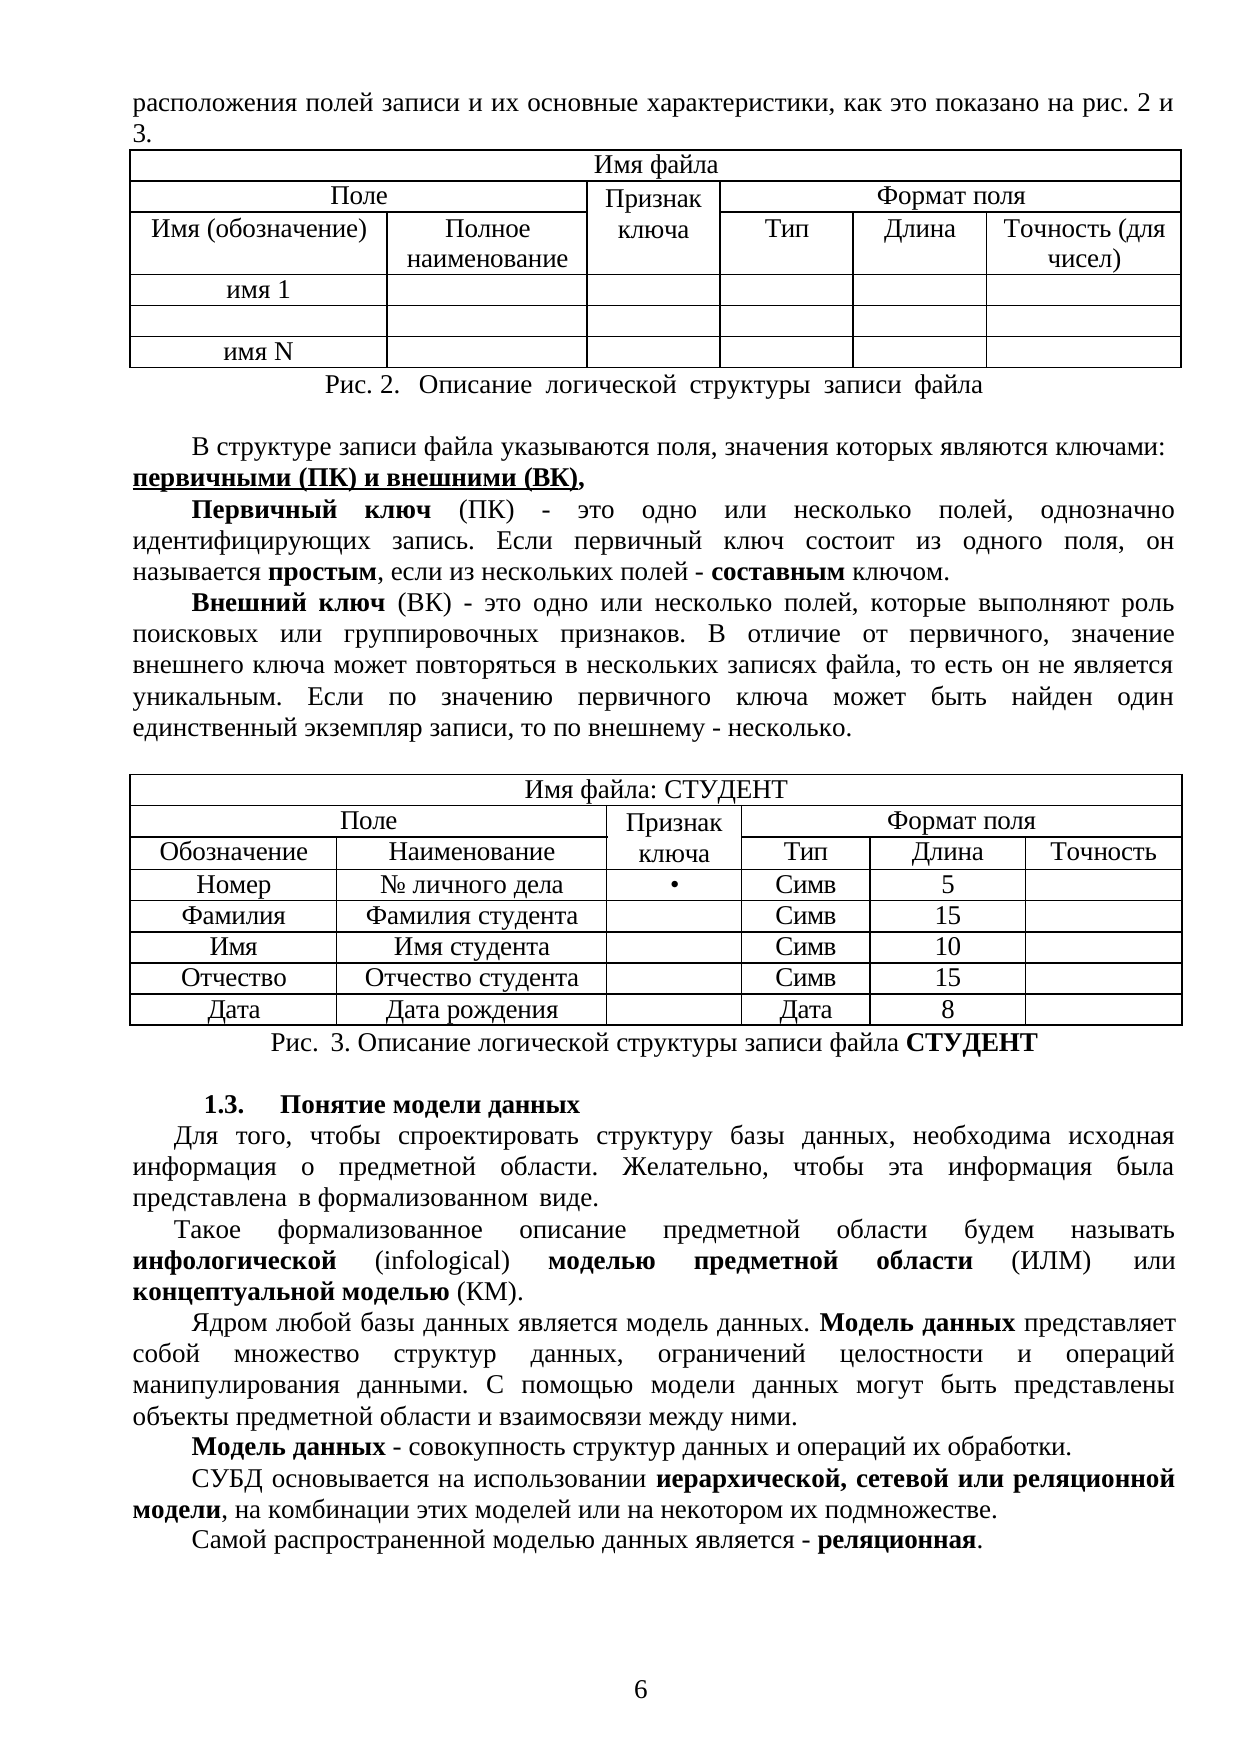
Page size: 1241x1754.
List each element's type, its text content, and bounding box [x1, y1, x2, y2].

table_cell имя N [131, 337, 386, 367]
text Рис. 2. Описание логической структуры записи файла [131, 368, 1176, 399]
table_cell 15 [871, 901, 1025, 931]
table_cell Имя (обозначение) [131, 213, 386, 273]
table_cell 5 [871, 870, 1025, 900]
table_cell Поле [131, 806, 606, 836]
table_cell Дата [742, 995, 869, 1024]
table_cell Тип [721, 213, 852, 273]
table_cell [854, 337, 986, 367]
table_header Имя файла: СТУДЕНТ [131, 775, 1181, 805]
table_cell Симв [742, 901, 869, 931]
table_cell Отчество [131, 964, 336, 993]
text Первичный ключ (ПК) - это одно или несколько полей, однозначно идентифицирующих запись. Если первичный ключ состоит из одного поля, он называется простым, если из нескольких полей - составным ключом. [132, 493, 1176, 586]
table_cell [588, 337, 719, 367]
table_cell [388, 275, 586, 305]
table_cell Фамилия студента [337, 901, 606, 931]
table_cell • [607, 870, 741, 900]
text Рис. 3. Описание логической структуры записи файла СТУДЕНТ [132, 1026, 1176, 1057]
table_cell Тип [742, 838, 869, 869]
table_cell Симв [742, 933, 869, 962]
table_cell 8 [871, 995, 1025, 1024]
table_cell № личного дела [337, 870, 606, 900]
text расположения полей записи и их основные характеристики, как это показано на рис. 2 и 3. [132, 86, 1175, 148]
table_cell Поле [131, 182, 586, 211]
table_cell [607, 964, 741, 993]
table_cell [607, 995, 741, 1024]
table_cell Дата рождения [337, 995, 606, 1024]
table_cell [987, 306, 1180, 336]
table_cell Дата [131, 995, 336, 1024]
table_cell Наименование [337, 838, 606, 869]
subtitle первичными (ПК) и внешними (ВК), [132, 462, 1240, 493]
table_cell Номер [131, 870, 336, 900]
text В структуре записи файла указываются поля, значения которых являются ключами: [191, 430, 1240, 461]
table_cell [1026, 870, 1181, 900]
table_cell Симв [742, 870, 869, 900]
text Такое формализованное описание предметной области будем называть инфологической (infological) моделью предметной области (ИЛМ) или концептуальной моделью (КМ). [132, 1213, 1176, 1306]
table_cell [854, 306, 986, 336]
text Внешний ключ (ВК) - это одно или несколько полей, которые выполняют роль поисковых или группировочных признаков. В отличие от первичного, значение внешнего ключа может повторяться в нескольких записях файла, то есть он не является уникальным. Если по значению первичного ключа может быть найден один единственный экземпляр записи, то по внешнему - несколько. [132, 586, 1175, 742]
text Ядром любой базы данных является модель данных. Модель данных представляет собой множество структур данных, ограничений целостности и операций манипулирования данными. С помощью модели данных могут быть представлены объекты предметной области и взаимосвязи между ними. [132, 1306, 1176, 1431]
table_cell [588, 306, 719, 336]
table_cell [1026, 901, 1181, 931]
table_cell имя 1 [131, 275, 386, 305]
table_cell Формат поля [721, 182, 1180, 211]
table_cell Точность (для чисел) [987, 213, 1180, 273]
table_cell [131, 306, 386, 336]
table_cell Длина [854, 213, 986, 273]
subtitle Понятие модели данных [204, 1088, 1240, 1119]
table_cell Симв [742, 964, 869, 993]
table_cell [987, 275, 1180, 305]
table_cell Имя [131, 933, 336, 962]
table_cell [588, 275, 719, 305]
table_cell [854, 275, 986, 305]
table_cell Признак ключа [607, 806, 741, 869]
table_cell [607, 933, 741, 962]
table_cell [721, 306, 852, 336]
table_cell Имя студента [337, 933, 606, 962]
table_cell [721, 337, 852, 367]
table_cell Полное наименование [388, 213, 586, 273]
table_header Имя файла [131, 151, 1180, 180]
table_cell [388, 306, 586, 336]
table_cell Отчество студента [337, 964, 606, 993]
text Самой распространенной моделью данных является - реляционная. [191, 1524, 1240, 1555]
table_cell Фамилия [131, 901, 336, 931]
table_cell [388, 337, 586, 367]
table_cell Точность [1026, 838, 1181, 869]
text СУБД основывается на использовании иерархической, сетевой или реляционной модели, на комбинации этих моделей или на некотором их подмножестве. [132, 1462, 1176, 1524]
table_cell 15 [871, 964, 1025, 993]
table_cell Формат поля [742, 806, 1181, 836]
text Модель данных - совокупность структур данных и операций их обработки. [191, 1431, 1240, 1462]
table_cell [1026, 933, 1181, 962]
table_cell [607, 901, 741, 931]
table_cell 10 [871, 933, 1025, 962]
table_cell [1026, 995, 1181, 1024]
table_cell [721, 275, 852, 305]
table_cell Длина [871, 838, 1025, 869]
table_cell [987, 337, 1180, 367]
table_cell Признак ключа [588, 182, 719, 273]
table_cell Обозначение [131, 838, 336, 869]
text Для того, чтобы спроектировать структуру базы данных, необходима исходная информация о предметной области. Желательно, чтобы эта информация была представлена в формализованном виде. [132, 1119, 1176, 1213]
table_cell [1026, 964, 1181, 993]
